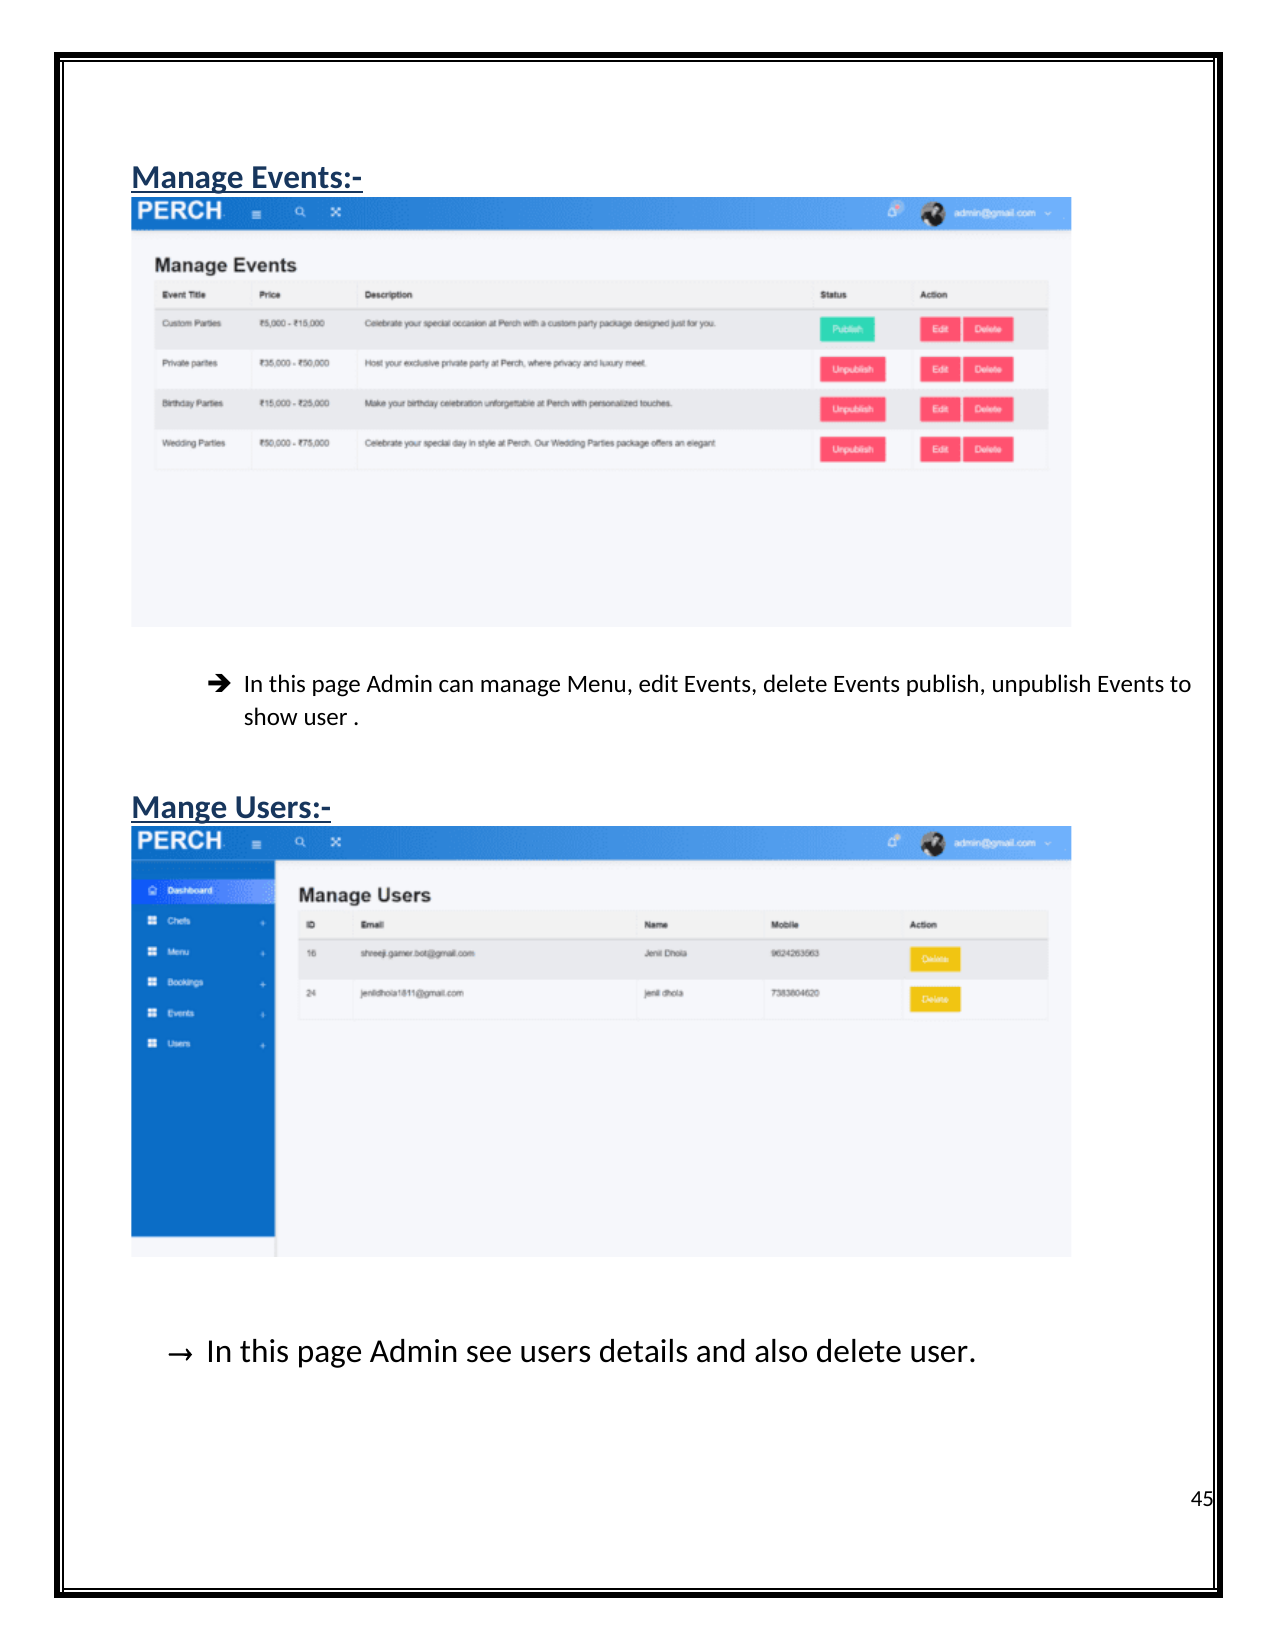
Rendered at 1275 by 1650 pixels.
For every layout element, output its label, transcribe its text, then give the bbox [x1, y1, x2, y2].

text Mange Users:- [131, 786, 1213, 827]
picture [131, 826, 1072, 1257]
text Manage Events:- [131, 156, 1213, 197]
picture [131, 197, 1072, 627]
list In this page Admin see users details and also delete user. [169, 1331, 1213, 1371]
list In this page Admin can manage Menu, edit Events, delete Events publish, unpublish Events to show user . [206, 668, 1213, 731]
